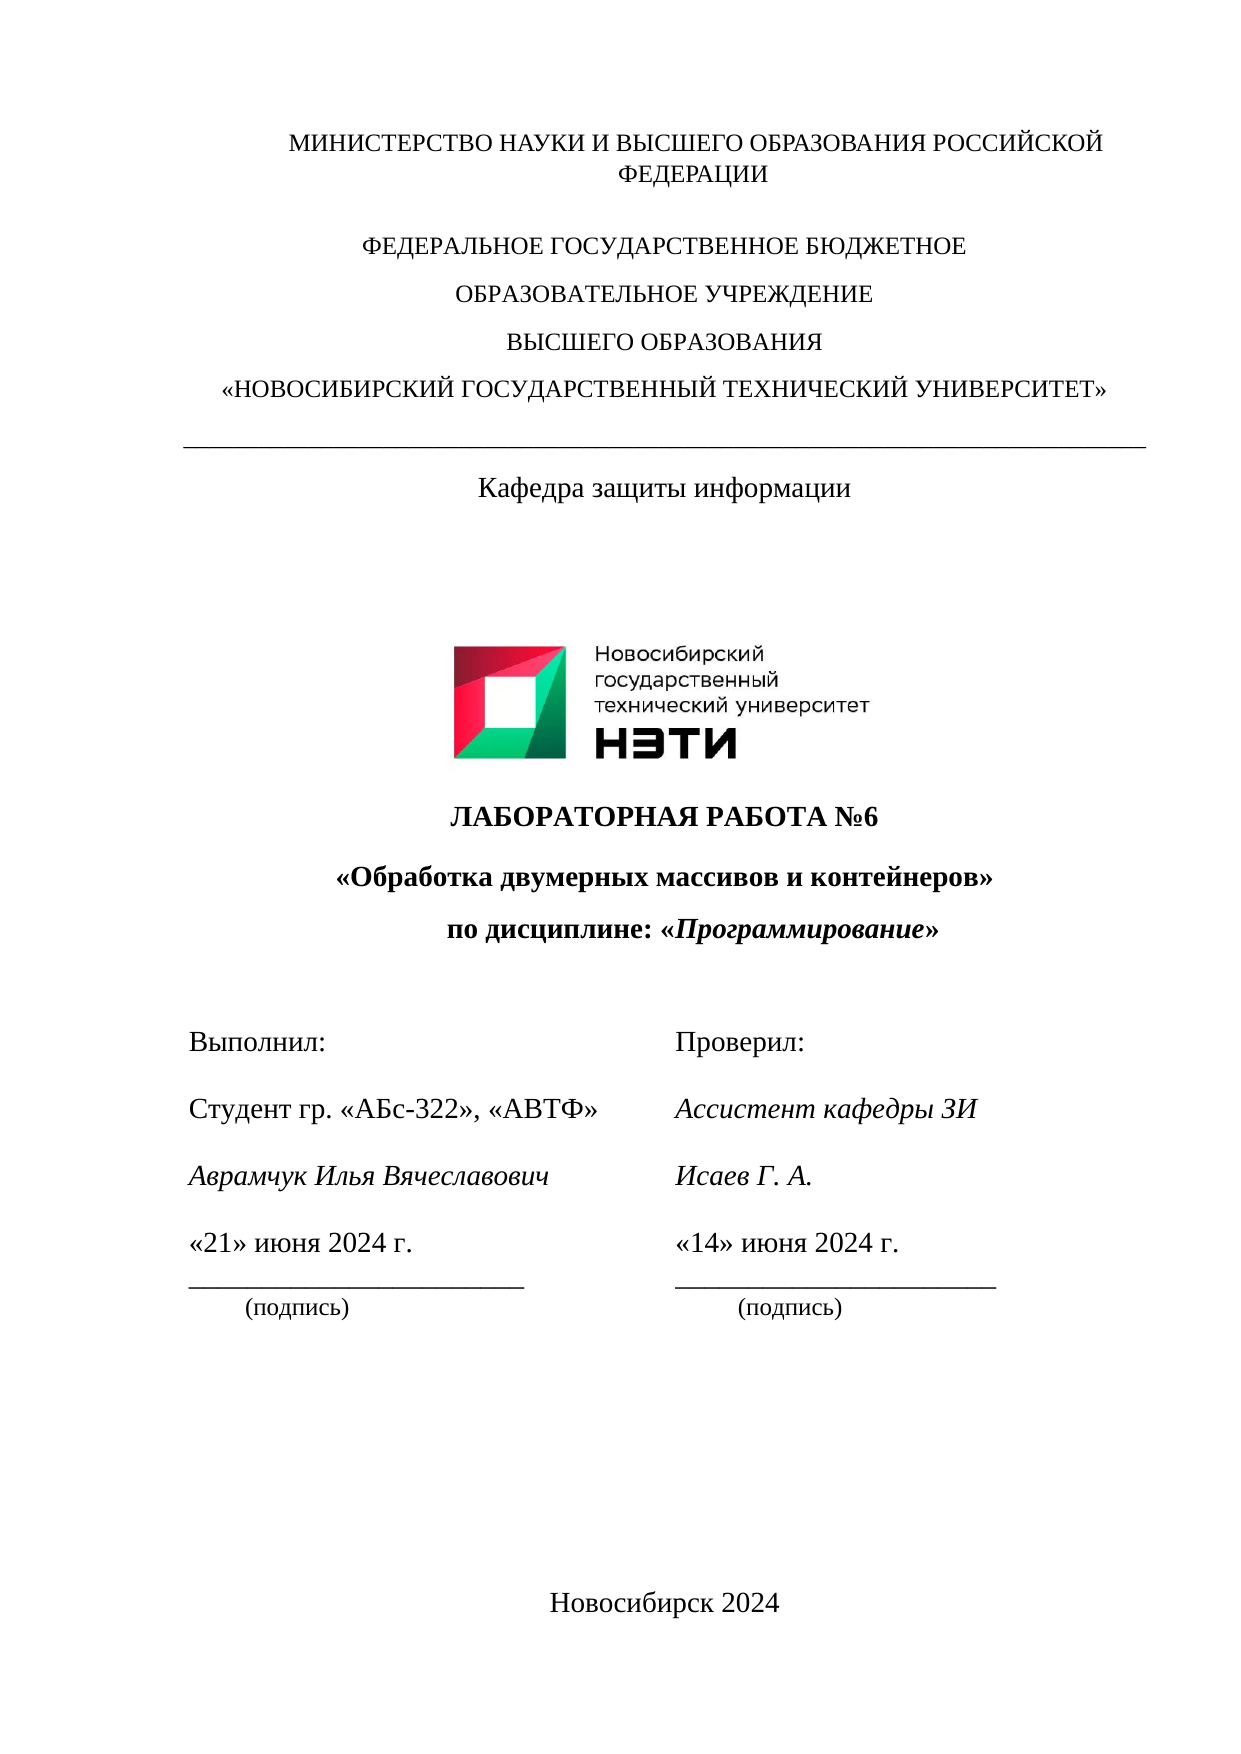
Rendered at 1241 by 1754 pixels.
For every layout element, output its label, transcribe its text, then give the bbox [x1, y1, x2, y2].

text «НОВОСИБИРСКИЙ ГОСУДАРСТВЕННЫЙ ТЕХНИЧЕСКИЙ УНИВЕРСИТЕТ» [177, 374, 1152, 403]
text _____________________________________________________________________________ [177, 422, 1152, 451]
text Кафедра защиты информации [177, 470, 1152, 503]
text ОБРАЗОВАТЕЛЬНОЕ УЧРЕЖДЕНИЕ [177, 279, 1152, 308]
text ЛАБОРАТОРНАЯ РАБОТА №6 [177, 799, 1152, 833]
text Новосибирск 2024 [177, 1585, 1152, 1618]
table_header Выполнил: Студент гр. «АБс-322», «АВТФ» Аврамчук Илья Вячеславович «21» июня 2024 г. _______________________ (подпись) [177, 1024, 664, 1321]
table_header Проверил: Ассистент кафедры ЗИ Исаев Г. А. «14» июня 2024 г. ______________________ (подпись) [664, 1024, 1151, 1321]
picture [442, 628, 887, 781]
text ВЫСШЕГО ОБРАЗОВАНИЯ [177, 327, 1152, 355]
text МИНИСТЕРСТВО НАУКИ И ВЫСШЕГО ОБРАЗОВАНИЯ РОССИЙСКОЙ ФЕДЕРАЦИИ [234, 128, 1152, 188]
text «Обработка двумерных массивов и контейнеров» [177, 859, 1152, 892]
text ФЕДЕРАЛЬНОЕ ГОСУДАРСТВЕННОЕ БЮДЖЕТНОЕ [177, 231, 1152, 260]
text по дисциплине: «Программирование» [234, 912, 1152, 945]
